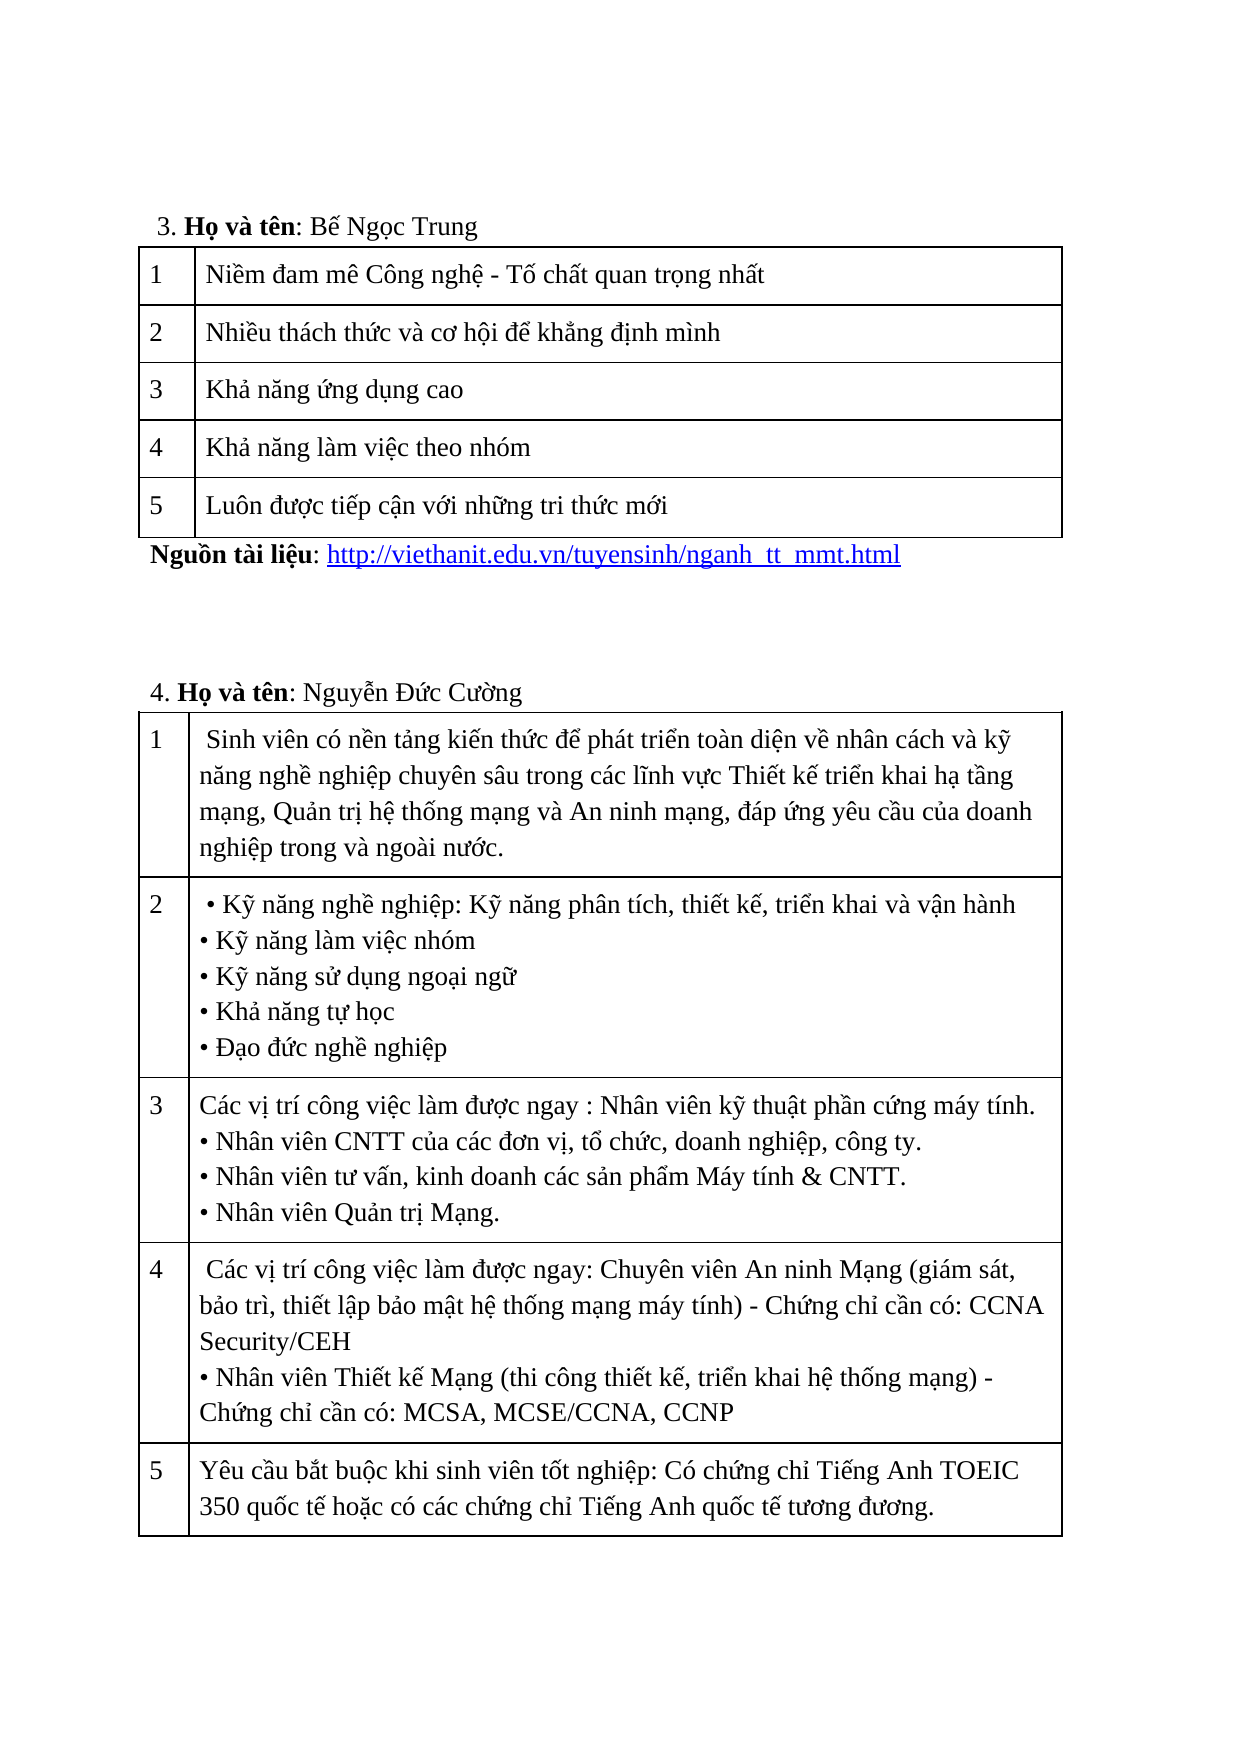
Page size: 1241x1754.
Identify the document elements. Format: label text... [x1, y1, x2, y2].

text 4. Họ và tên: Nguyễn Đức Cường [150, 676, 1090, 707]
table_cell Khả năng làm việc theo nhóm [196, 421, 1061, 477]
table_cell Luôn được tiếp cận với những tri thức mới [196, 478, 1061, 536]
table_header 1 [140, 248, 194, 304]
table_cell Các vị trí công việc làm được ngay: Chuyên viên An ninh Mạng (giám sát, bảo trì, thiết lập bảo mật hệ thống mạng máy tính) - Chứng chỉ cần có: CCNA Security/CEH • Nhân viên Thiết kế Mạng (thi công thiết kế, triển khai hệ thống mạng) - Chứng chỉ cần có: MCSA, MCSE/CCNA, CCNP [190, 1243, 1061, 1442]
table_cell Khả năng ứng dụng cao [196, 363, 1061, 419]
table_header Sinh viên có nền tảng kiến thức để phát triển toàn diện về nhân cách và kỹ năng nghề nghiệp chuyên sâu trong các lĩnh vực Thiết kế triển khai hạ tầng mạng, Quản trị hệ thống mạng và An ninh mạng, đáp ứng yêu cầu của doanh nghiệp trong và ngoài nước. [190, 713, 1061, 876]
table_cell 3 [140, 1078, 188, 1241]
table_header Niềm đam mê Công nghệ - Tố chất quan trọng nhất [196, 248, 1061, 304]
table_cell 4 [140, 421, 194, 477]
text 3. Họ và tên: Bế Ngọc Trung [150, 210, 1090, 242]
text Nguồn tài liệu: http://viethanit.edu.vn/tuyensinh/nganh_tt_mmt.html [150, 538, 1090, 569]
table_cell 5 [140, 1444, 188, 1535]
table_cell 2 [140, 878, 188, 1077]
table_cell Nhiều thách thức và cơ hội để khẳng định mình [196, 306, 1061, 361]
table_cell 2 [140, 306, 194, 361]
table_header 1 [140, 713, 188, 876]
table_cell • Kỹ năng nghề nghiệp: Kỹ năng phân tích, thiết kế, triển khai và vận hành • Kỹ năng làm việc nhóm • Kỹ năng sử dụng ngoại ngữ • Khả năng tự học • Đạo đức nghề nghiệp [190, 878, 1061, 1077]
table_cell 3 [140, 363, 194, 419]
table_cell 4 [140, 1243, 188, 1442]
table_cell 5 [140, 478, 194, 536]
table_cell Các vị trí công việc làm được ngay : Nhân viên kỹ thuật phần cứng máy tính. • Nhân viên CNTT của các đơn vị, tổ chức, doanh nghiệp, công ty. • Nhân viên tư vấn, kinh doanh các sản phẩm Máy tính & CNTT. • Nhân viên Quản trị Mạng. [190, 1078, 1061, 1241]
table_cell Yêu cầu bắt buộc khi sinh viên tốt nghiệp: Có chứng chỉ Tiếng Anh TOEIC 350 quốc tế hoặc có các chứng chỉ Tiếng Anh quốc tế tương đương. [190, 1444, 1061, 1535]
